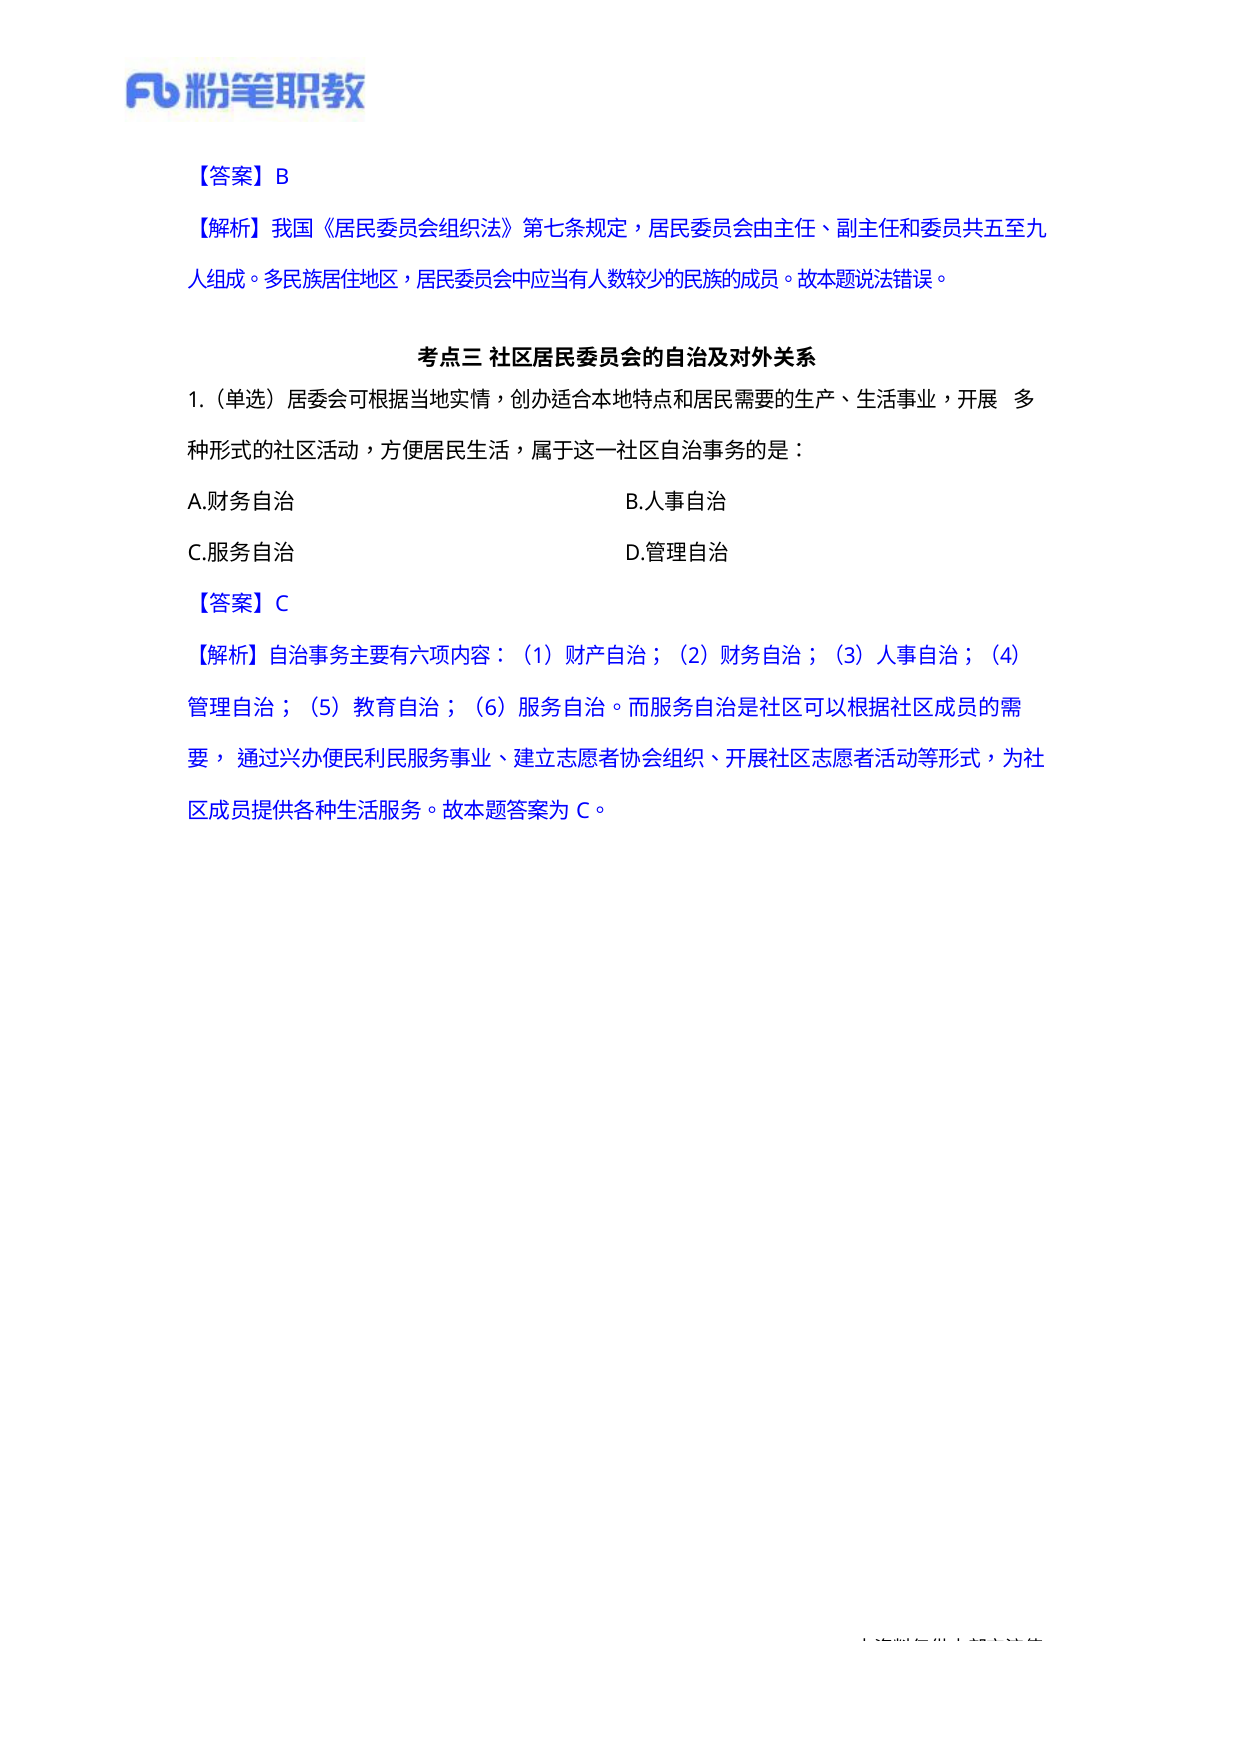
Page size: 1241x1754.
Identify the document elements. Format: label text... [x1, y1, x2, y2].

text 考点三 社区居民委员会的自治及对外关系 [418, 342, 1151, 371]
text 1.（单选）居委会可根据当地实情，创办适合本地特点和居民需要的生产、生活事业，开展 多种形式的社区活动，方便居民生活，属于这一社区自治事务的是∶ [187, 384, 1053, 465]
picture [124, 57, 366, 122]
text 【解析】自治事务主要有六项内容：（1）财产自治；（2）财务自治；（3）人事自治；（4） 管理自治；（5）教育自治；（6）服务自治。而服务自治是社区可以根据社区成员的需要， 通过兴办便民利民服务事业、建立志愿者协会组织、开展社区志愿者活动等形式，为社区成员提供各种生活服务。故本题答案为 C。 [187, 640, 1064, 824]
text 【答案】C [187, 588, 1151, 618]
text A.财务自治 B.人事自治 [187, 487, 1151, 515]
text 【答案】B [187, 161, 1151, 191]
text C.服务自治 D.管理自治 [187, 537, 1151, 566]
text 【解析】我国《居民委员会组织法》第七条规定，居民委员会由主任、副主任和委员共五至九人组成。多民族居住地区，居民委员会中应当有人数较少的民族的成员。故本题说法错误。 [187, 213, 1064, 294]
